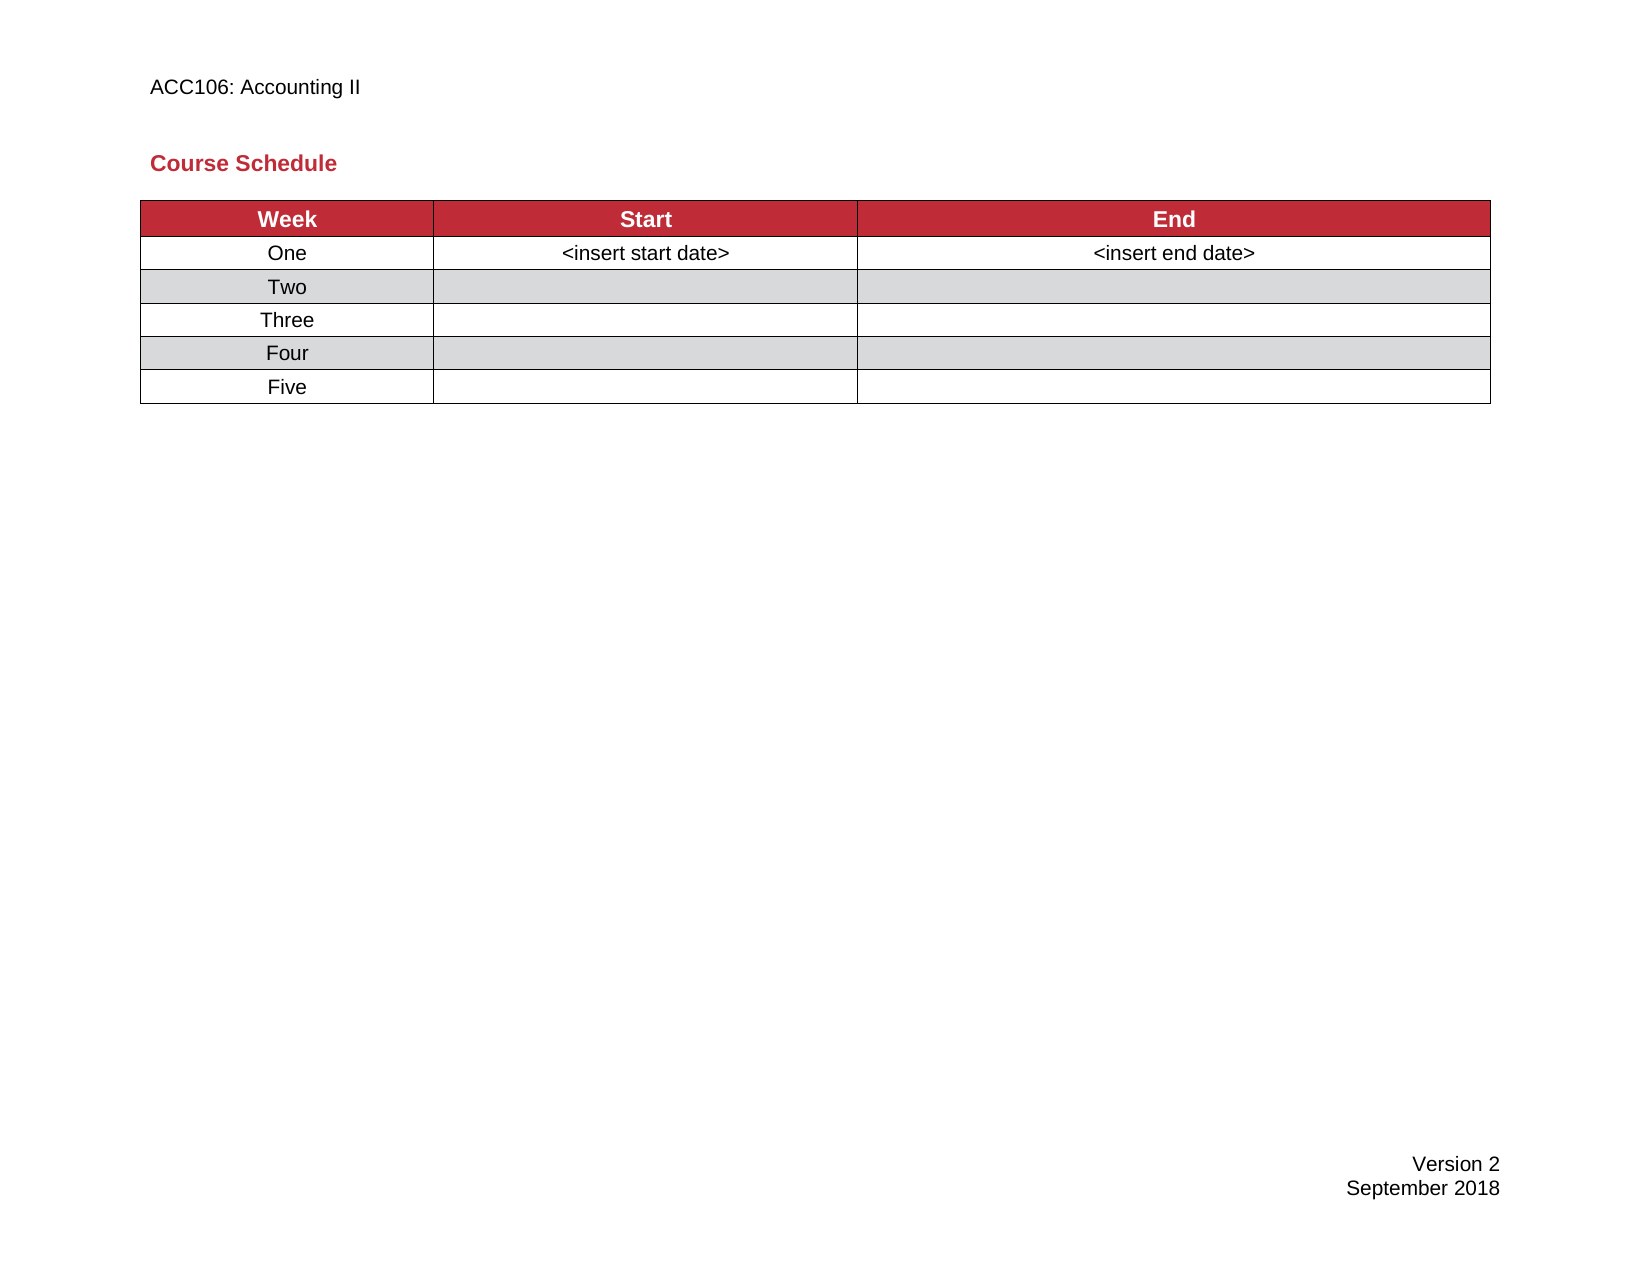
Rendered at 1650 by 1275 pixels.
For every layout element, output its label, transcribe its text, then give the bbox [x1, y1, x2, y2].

table_header Week [141, 201, 433, 236]
table_cell [858, 370, 1490, 403]
table_header End [858, 201, 1490, 236]
table_cell [858, 270, 1490, 303]
table_cell <insert end date> [858, 237, 1490, 269]
table_header Start [434, 201, 857, 236]
table_cell Three [141, 304, 433, 336]
subtitle Course Schedule [150, 150, 1500, 176]
table_cell [434, 370, 857, 403]
table_cell [858, 304, 1490, 336]
table_cell [434, 304, 857, 336]
table_cell One [141, 237, 433, 269]
table_cell Two [141, 270, 433, 303]
table_cell [434, 337, 857, 369]
table_cell <insert start date> [434, 237, 857, 269]
table_cell Five [141, 370, 433, 403]
table_cell [858, 337, 1490, 369]
table_cell Four [141, 337, 433, 369]
table_cell [434, 270, 857, 303]
